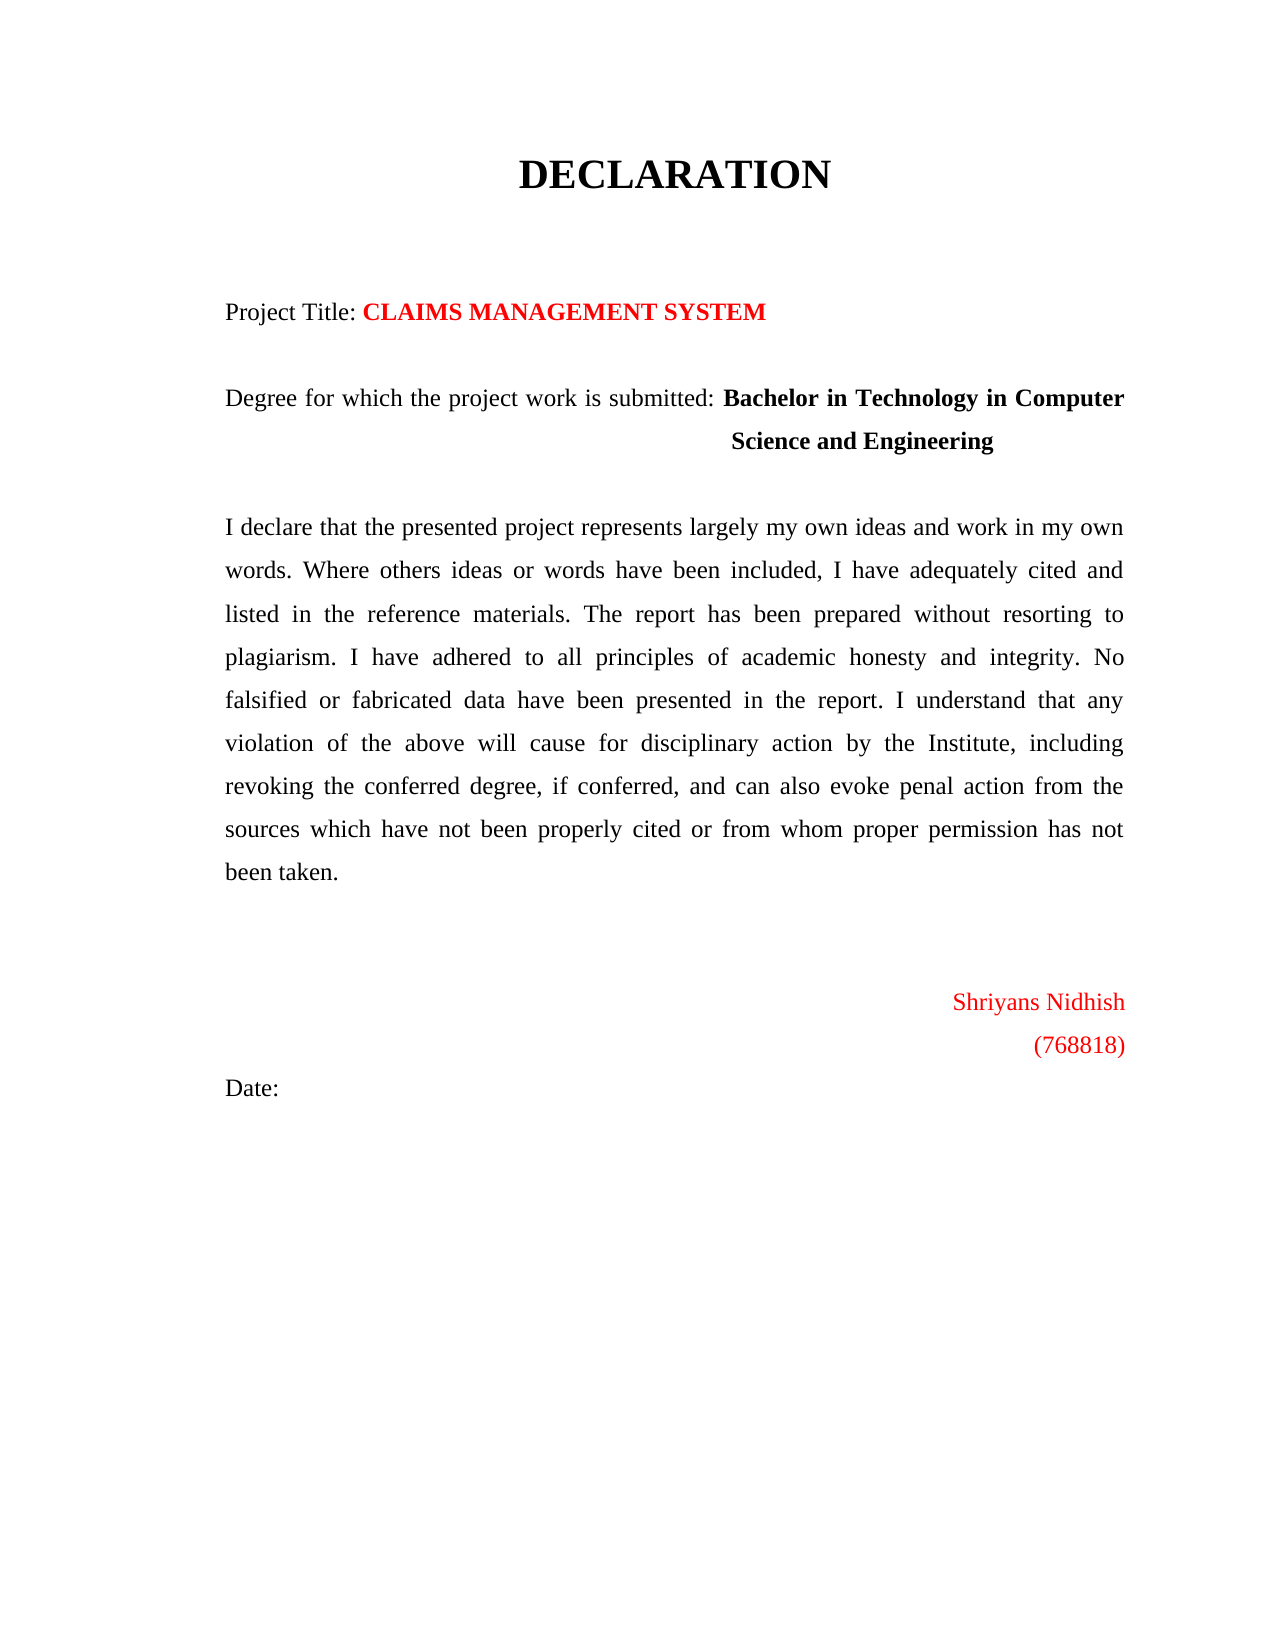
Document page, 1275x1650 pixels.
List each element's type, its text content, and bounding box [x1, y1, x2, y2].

text DECLARATION [225, 150, 1125, 198]
text Shriyans Nidhish [675, 987, 1125, 1016]
text Project Title: CLAIMS MANAGEMENT SYSTEM [225, 297, 1125, 326]
text Date: [225, 1073, 1125, 1102]
text Degree for which the project work is submitted: Bachelor in Technology in Computer Science and Engineering [225, 383, 1125, 455]
text I declare that the presented project represents largely my own ideas and work in my own words. Where others ideas or words have been included, I have adequately cited and listed in the reference materials. The report has been prepared without resorting to plagiarism. I have adhered to all principles of academic honesty and integrity. No falsified or fabricated data have been presented in the report. I understand that any violation of the above will cause for disciplinary action by the Institute, including revoking the conferred degree, if conferred, and can also evoke penal action from the sources which have not been properly cited or from whom proper permission has not been taken. [225, 512, 1125, 886]
text (768818) [225, 1030, 1125, 1059]
